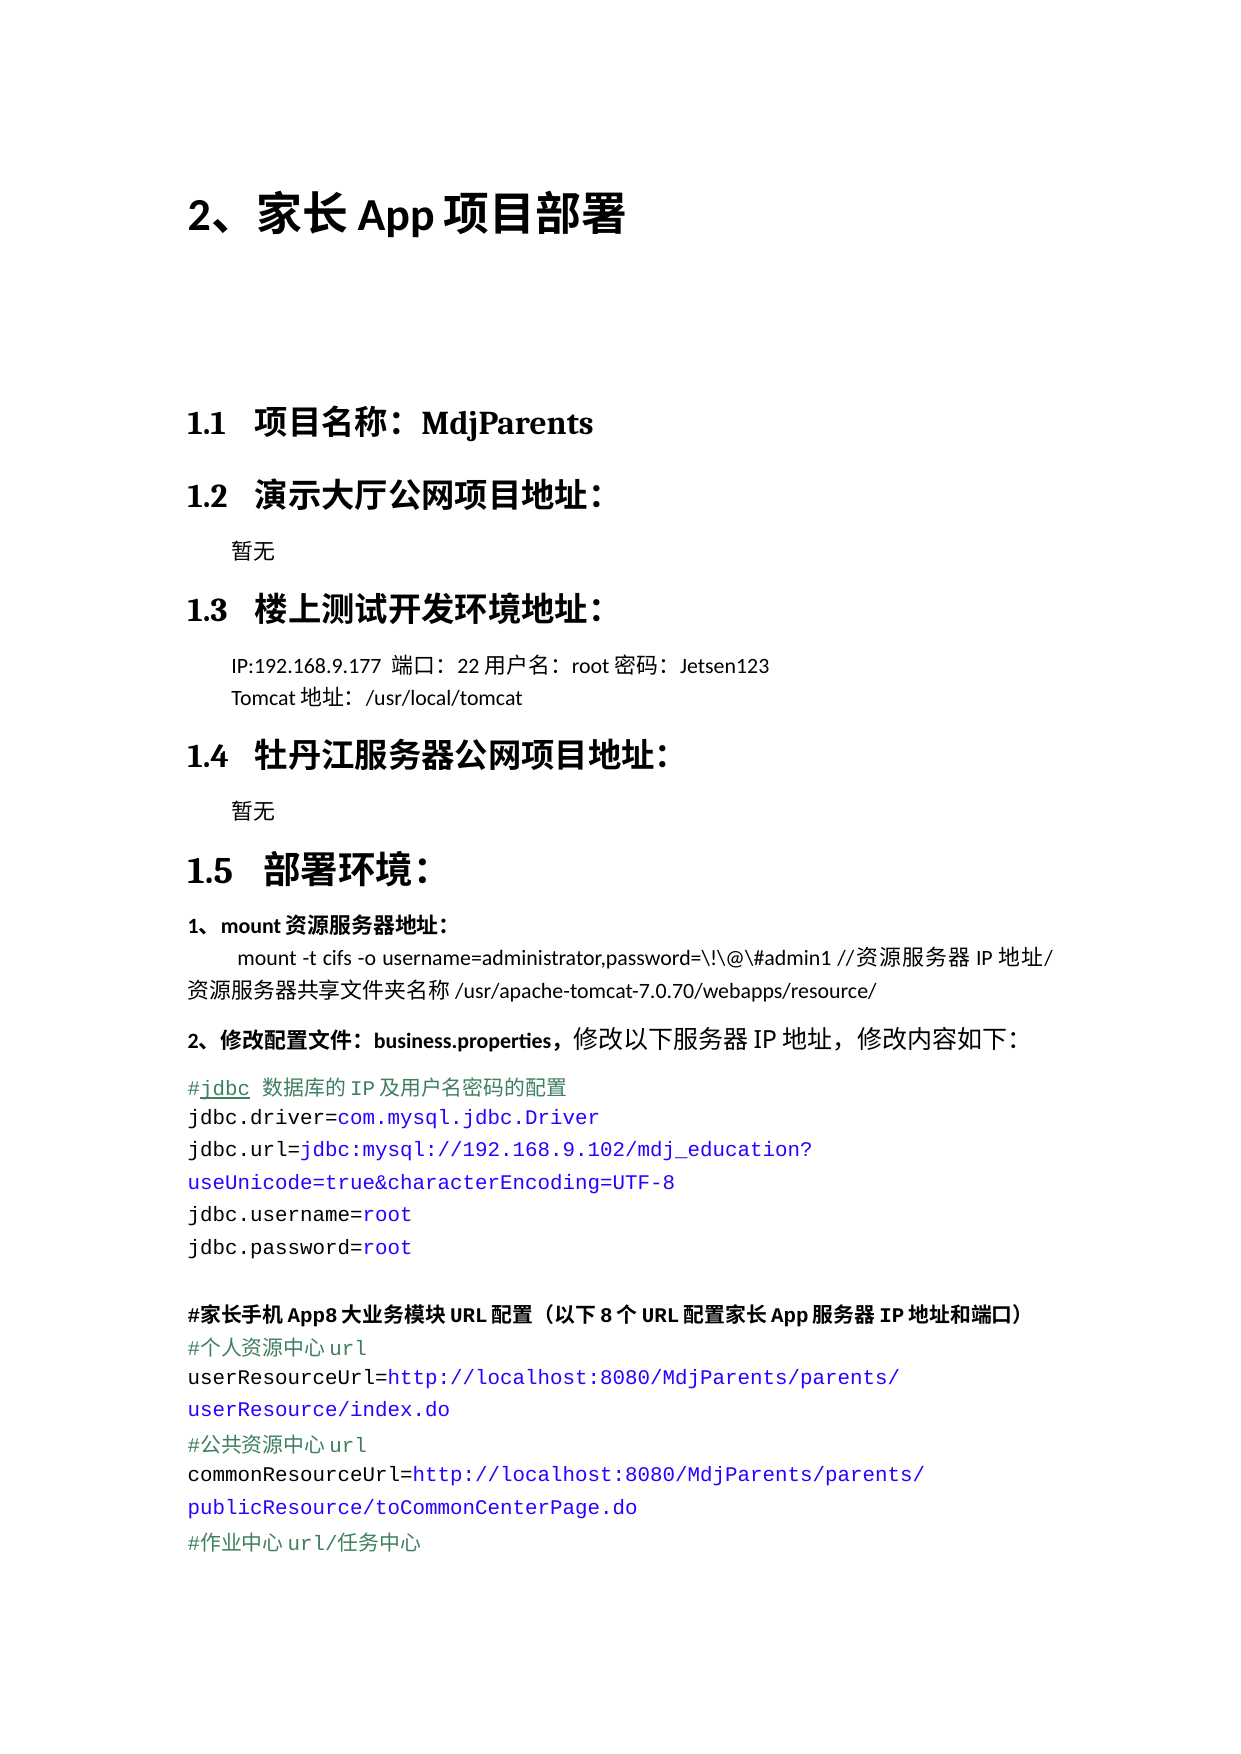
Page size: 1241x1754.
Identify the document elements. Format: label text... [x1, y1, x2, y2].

subtitle 2、家长App项目部署 [187, 162, 1053, 259]
text IP:192.168.9.177 端口：22 用户名：root 密码：Jetsen123 [231, 647, 1053, 680]
text 2、修改配置文件：business.properties，修改以下服务器IP地址，修改内容如下： [187, 1005, 1053, 1070]
subtitle 部署环境： [187, 834, 1053, 899]
text 暂无 [187, 534, 1053, 566]
text userResourceUrl=http://localhost:8080/MdjParents/parents/userResource/index.do [187, 1362, 1053, 1427]
text #jdbc 数据库的IP及用户名密码的配置 [187, 1070, 1053, 1102]
text mount -t cifs -o username=administrator,password=\!\@\#admin1 //资源服务器IP地址/资源服务器共享文件夹名称 /usr/apache-tomcat-7.0.70/webapps/resource/ [187, 940, 1053, 1005]
text jdbc.url=jdbc:mysql://192.168.9.102/mdj_education?useUnicode=true&characterEncoding=UTF-8 [187, 1135, 1053, 1200]
subtitle 牡丹江服务器公网项目地址： [187, 721, 1053, 786]
subtitle 项目名称：MdjParents [187, 387, 1053, 452]
subtitle 演示大厅公网项目地址： [187, 461, 1053, 526]
text #个人资源中心url [187, 1330, 1053, 1362]
text Tomcat地址：/usr/local/tomcat [231, 680, 1053, 712]
text #作业中心url/任务中心 [187, 1525, 1053, 1557]
text jdbc.driver=com.mysql.jdbc.Driver [187, 1102, 1053, 1135]
subtitle 楼上测试开发环境地址： [187, 574, 1053, 639]
text jdbc.username=root [187, 1200, 1053, 1232]
text #公共资源中心url [187, 1427, 1053, 1460]
text #家长手机App8大业务模块URL配置（以下8个URL配置家长App服务器IP地址和端口） [187, 1297, 1053, 1330]
text commonResourceUrl=http://localhost:8080/MdjParents/parents/publicResource/toCommonCenterPage.do [187, 1460, 1053, 1525]
text 1、mount资源服务器地址： [187, 907, 1053, 940]
text 暂无 [187, 794, 1053, 826]
text jdbc.password=root [187, 1232, 1053, 1265]
